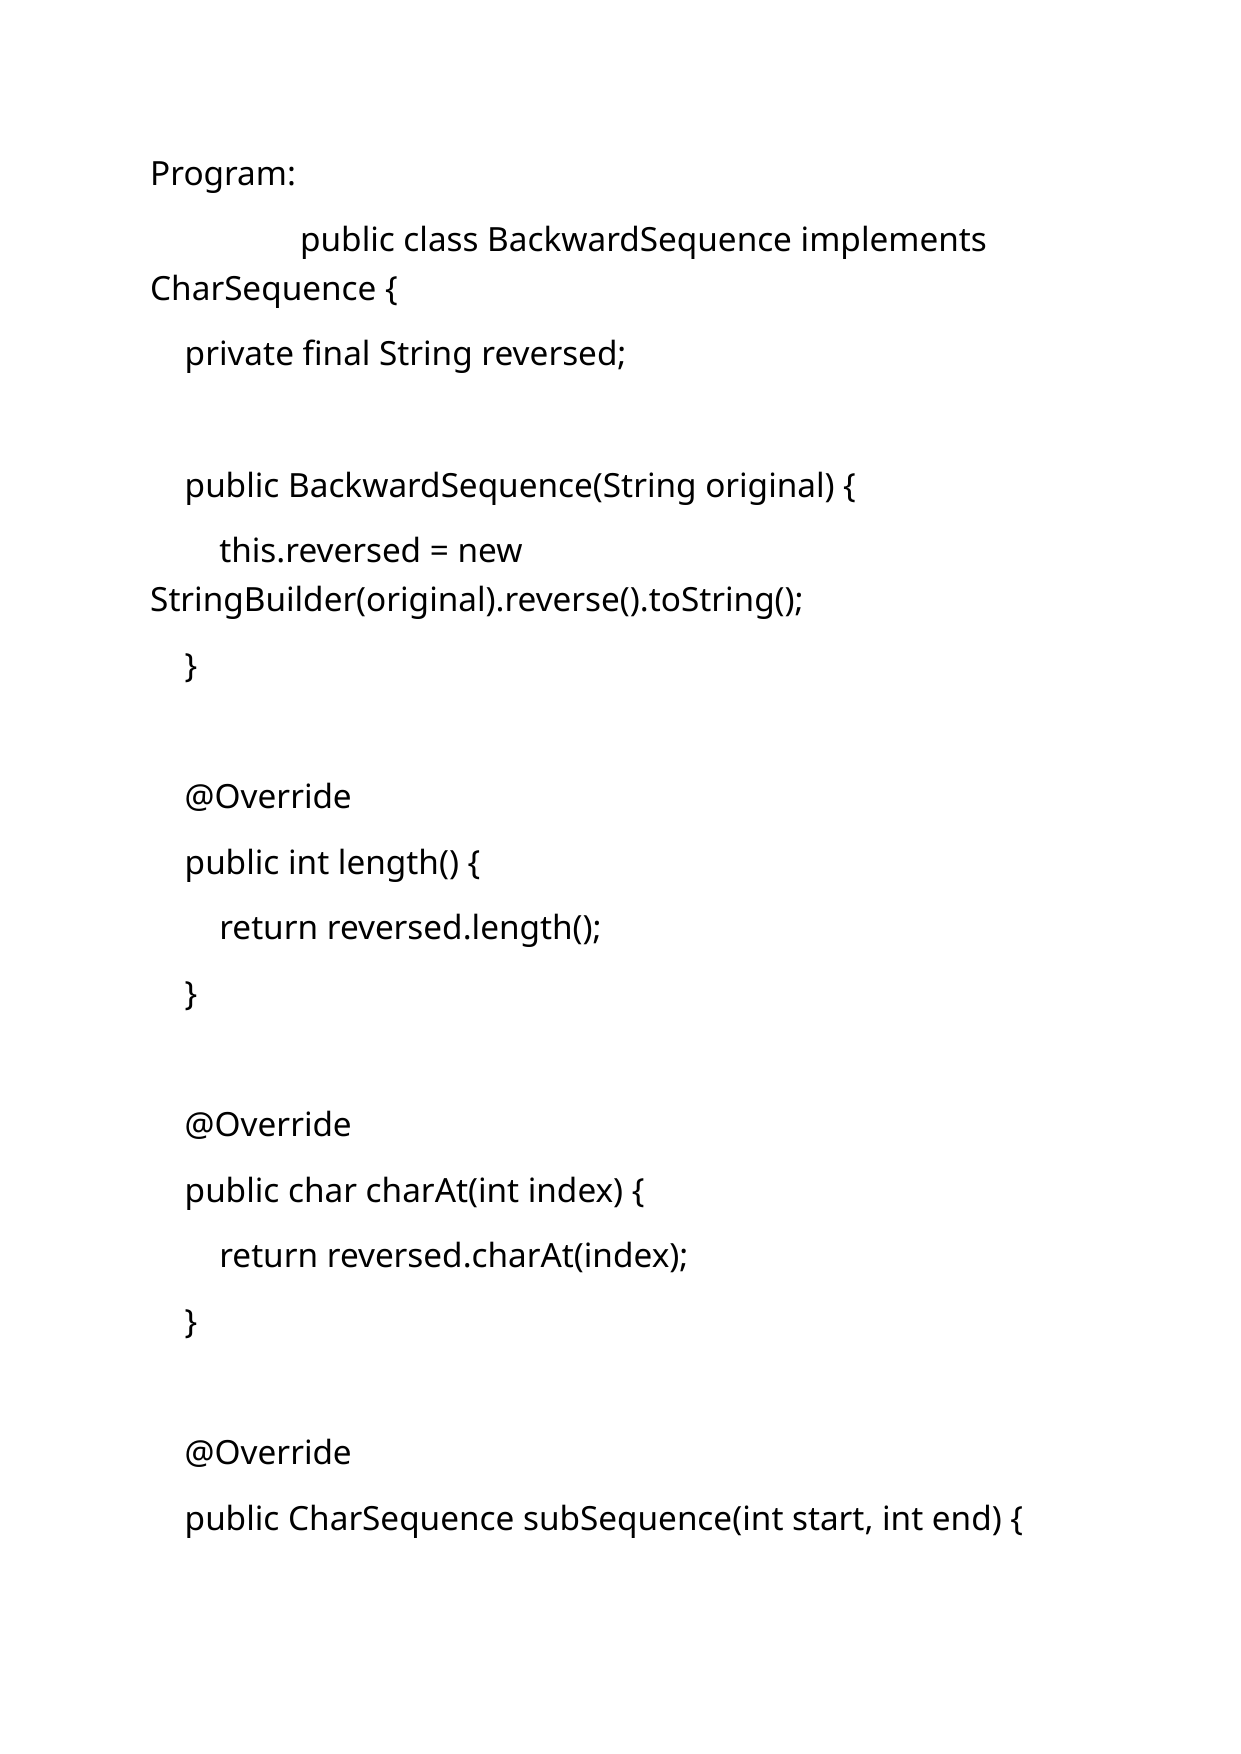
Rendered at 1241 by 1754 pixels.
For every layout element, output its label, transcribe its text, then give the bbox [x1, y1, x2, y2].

text @Override [150, 1429, 1090, 1474]
text @Override [150, 1101, 1090, 1146]
text return reversed.length(); [150, 904, 1090, 949]
text public class BackwardSequence implements CharSequence { [150, 216, 1090, 310]
text Program: [150, 150, 1090, 195]
text @Override [150, 773, 1090, 818]
text } [150, 970, 1090, 1015]
text } [150, 1298, 1090, 1343]
text this.reversed = new StringBuilder(original).reverse().toString(); [150, 527, 1090, 621]
text private final String reversed; [150, 330, 1090, 376]
text public char charAt(int index) { [150, 1167, 1090, 1212]
text public BackwardSequence(String original) { [150, 461, 1090, 507]
text } [150, 642, 1090, 687]
text return reversed.charAt(index); [150, 1232, 1090, 1278]
text public CharSequence subSequence(int start, int end) { [150, 1495, 1090, 1540]
text public int length() { [150, 838, 1090, 884]
